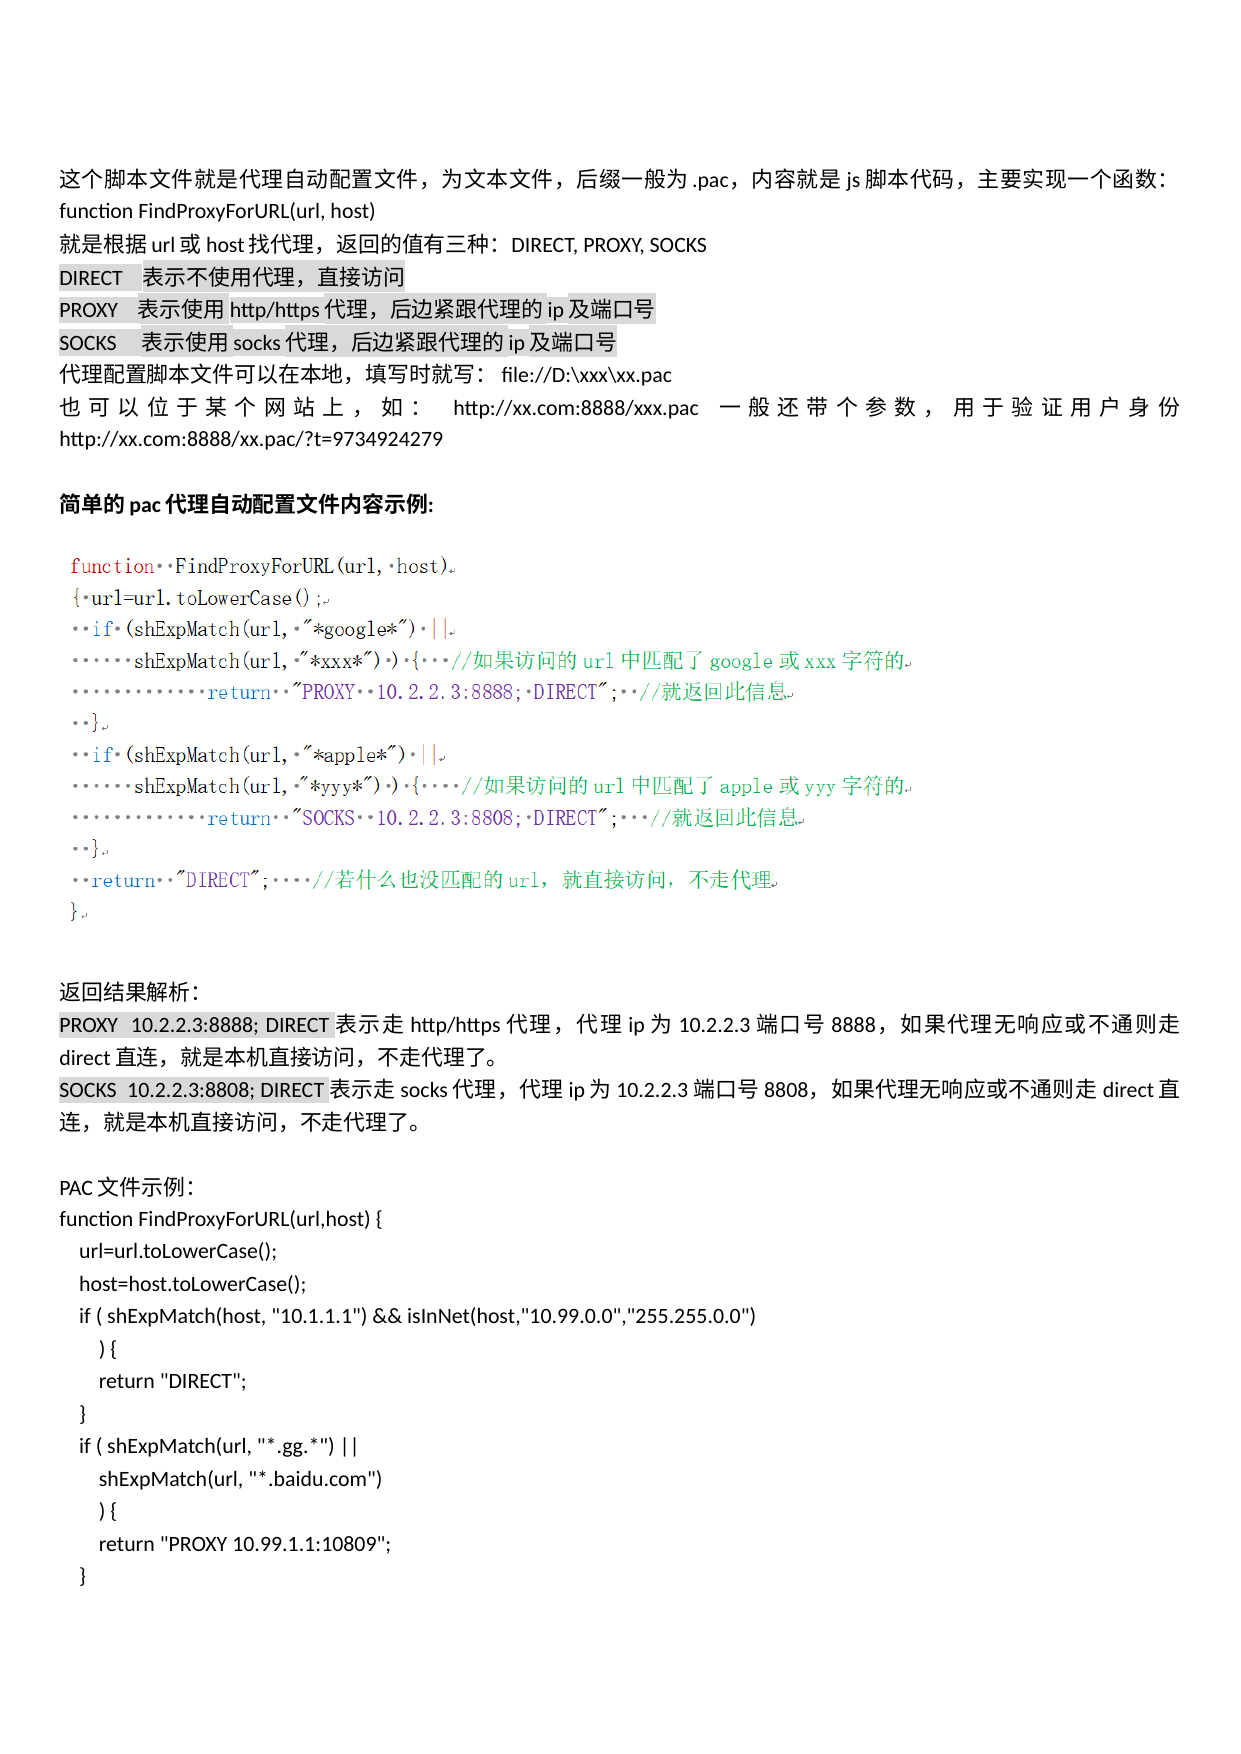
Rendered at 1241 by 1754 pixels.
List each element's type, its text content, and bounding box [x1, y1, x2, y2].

text ) { [59, 1494, 1181, 1527]
text PAC文件示例： [59, 1169, 1181, 1202]
text PROXY 表示使用http/https代理，后边紧跟代理的ip及端口号 [59, 292, 1181, 324]
picture [59, 552, 918, 929]
text 简单的pac代理自动配置文件内容示例: [59, 487, 1181, 519]
text 也可以位于某个网站上，如： http://xx.com:8888/xxx.pac 一般还带个参数，用于验证用户身份 http://xx.com:8888/xx.pac/?t=9734924279 [59, 389, 1181, 454]
text if ( shExpMatch(host, "10.1.1.1") && isInNet(host,"10.99.0.0","255.255.0.0") [59, 1299, 1181, 1332]
text DIRECT 表示不使用代理，直接访问 [59, 259, 1181, 292]
text } [59, 1397, 1181, 1429]
text if ( shExpMatch(url, "*.gg.*") || [59, 1429, 1181, 1462]
text } [59, 1559, 1181, 1592]
text function FindProxyForURL(url,host) { [59, 1202, 1181, 1234]
text SOCKS 表示使用socks代理，后边紧跟代理的ip及端口号 [59, 324, 1181, 357]
text SOCKS 10.2.2.3:8808; DIRECT表示走socks代理，代理ip为10.2.2.3端口号8808，如果代理无响应或不通则走direct直连，就是本机直接访问，不走代理了。 [59, 1072, 1181, 1137]
text 就是根据url或host找代理，返回的值有三种：DIRECT, PROXY, SOCKS [59, 227, 1181, 259]
text 这个脚本文件就是代理自动配置文件，为文本文件，后缀一般为.pac，内容就是js脚本代码，主要实现一个函数：function FindProxyForURL(url, host) [59, 162, 1181, 227]
text return "DIRECT"; [59, 1364, 1181, 1397]
text ) { [59, 1332, 1181, 1364]
text PROXY 10.2.2.3:8888; DIRECT表示走http/https代理，代理ip为10.2.2.3端口号8888，如果代理无响应或不通则走direct直连，就是本机直接访问，不走代理了。 [59, 1007, 1181, 1072]
text 返回结果解析： [59, 974, 1181, 1007]
text url=url.toLowerCase(); [59, 1234, 1181, 1267]
text host=host.toLowerCase(); [59, 1267, 1181, 1299]
text shExpMatch(url, "*.baidu.com") [59, 1462, 1181, 1494]
text 代理配置脚本文件可以在本地，填写时就写： file://D:\xxx\xx.pac [59, 357, 1181, 389]
text return "PROXY 10.99.1.1:10809"; [59, 1527, 1181, 1559]
